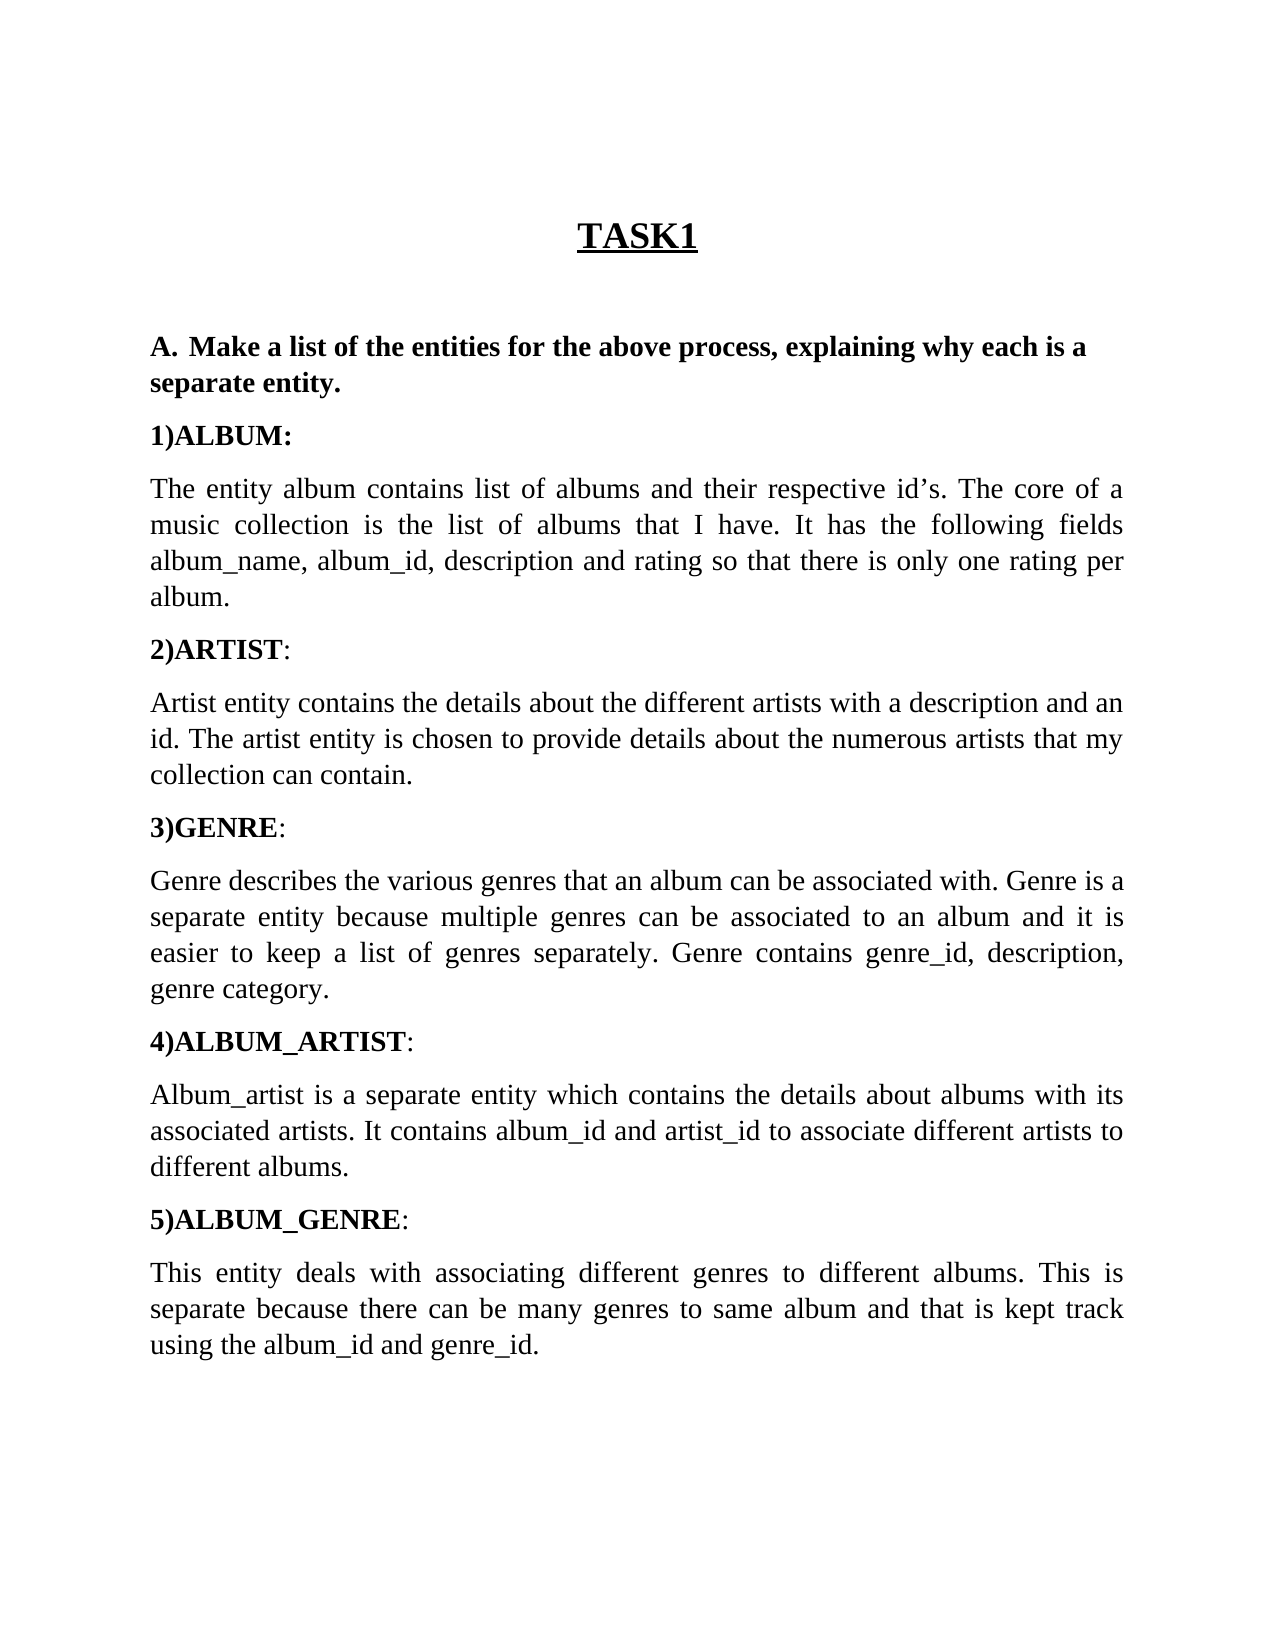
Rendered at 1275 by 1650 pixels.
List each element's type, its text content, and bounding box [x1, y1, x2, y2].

text 2)ARTIST: [150, 632, 1125, 666]
text Genre describes the various genres that an album can be associated with. Genre is a separate entity because multiple genres can be associated to an album and it is easier to keep a list of genres separately. Genre contains genre_id, description, genre category. [150, 863, 1125, 1005]
text 5)ALBUM_GENRE: [150, 1202, 1125, 1236]
text 1)ALBUM: [150, 418, 1125, 452]
text TASK1 [150, 213, 1125, 256]
text A. Make a list of the entities for the above process, explaining why each is a separate entity. [150, 329, 1125, 399]
text This entity deals with associating different genres to different albums. This is separate because there can be many genres to same album and that is kept track using the album_id and genre_id. [150, 1255, 1125, 1361]
text Album_artist is a separate entity which contains the details about albums with its associated artists. It contains album_id and artist_id to associate different artists to different albums. [150, 1077, 1125, 1183]
text Artist entity contains the details about the different artists with a description and an id. The artist entity is chosen to provide details about the numerous artists that my collection can contain. [150, 685, 1125, 791]
text 4)ALBUM_ARTIST: [150, 1024, 1125, 1058]
text 3)GENRE: [150, 810, 1125, 844]
text The entity album contains list of albums and their respective id’s. The core of a music collection is the list of albums that I have. It has the following fields album_name, album_id, description and rating so that there is only one rating per album. [150, 471, 1125, 613]
